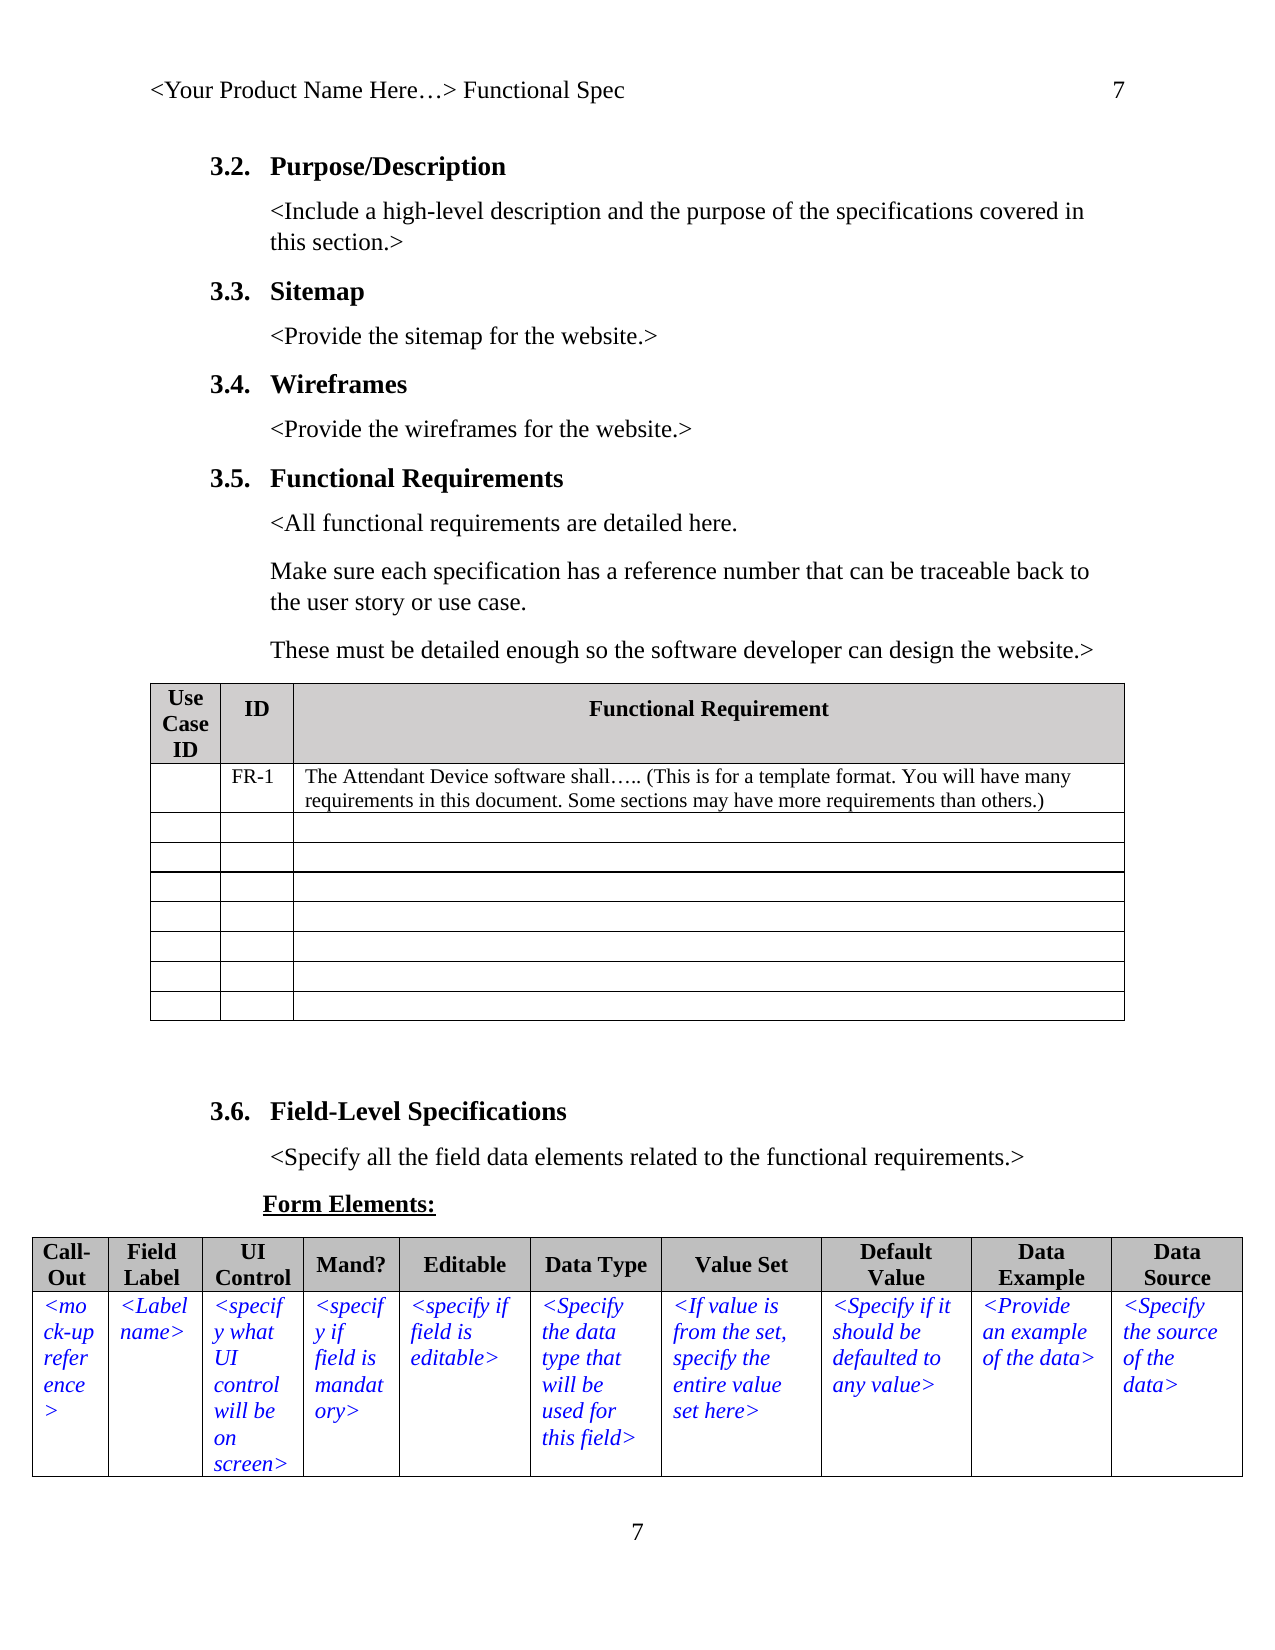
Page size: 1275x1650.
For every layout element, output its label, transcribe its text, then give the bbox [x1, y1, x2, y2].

table_header Call-Out [33, 1238, 108, 1291]
table_header Data Type [531, 1238, 661, 1291]
table_header Value Set [662, 1238, 821, 1291]
subtitle Purpose/Description [210, 150, 1125, 181]
table_cell [221, 902, 293, 931]
table_cell [221, 873, 293, 901]
table_cell [151, 932, 220, 961]
table_cell [151, 764, 220, 812]
table_header Field Label [109, 1238, 202, 1291]
table_cell [151, 843, 220, 871]
table_cell <specify if field is editable> [400, 1292, 530, 1476]
table_cell [221, 992, 293, 1020]
table_header Use Case ID [151, 684, 220, 763]
subtitle Wireframes [210, 368, 1125, 400]
table_cell FR-1 [221, 764, 293, 812]
table_header UI Control [203, 1238, 303, 1291]
text <Include a high-level description and the purpose of the specifications covered in this section.> [270, 196, 1125, 256]
table_cell <Label name> [109, 1292, 202, 1476]
table_header Functional Requirement [294, 684, 1124, 763]
text <Provide the sitemap for the website.> [270, 321, 1125, 349]
table_cell [294, 813, 1124, 842]
table_cell [151, 873, 220, 901]
text <All functional requirements are detailed here. [270, 508, 1125, 537]
table_header ID [221, 684, 293, 763]
subtitle Sitemap [210, 275, 1125, 306]
table_cell The Attendant Device software shall….. (This is for a template format. You will have many requirements in this document. Some sections may have more requirements than others.) [294, 764, 1124, 812]
table_cell [151, 962, 220, 991]
table_cell [294, 932, 1124, 961]
table_cell <Specify the data type that will be used for this field> [531, 1292, 661, 1476]
table_cell <Provide an example of the data> [972, 1292, 1111, 1476]
text <Provide the wireframes for the website.> [270, 414, 1125, 443]
table_cell [221, 932, 293, 961]
table_header Default Value [822, 1238, 971, 1291]
table_cell <specify if field is mandatory> [304, 1292, 399, 1476]
table_cell <mock-up reference> [33, 1292, 108, 1476]
table_cell <Specify if it should be defaulted to any value> [822, 1292, 971, 1476]
table_cell [151, 813, 220, 842]
table_cell [294, 873, 1124, 901]
text <Specify all the field data elements related to the functional requirements.> [270, 1142, 1125, 1170]
table_cell [294, 902, 1124, 931]
table_cell <specify what UI control will be on screen> [203, 1292, 303, 1476]
table_cell <If value is from the set, specify the entire value set here> [662, 1292, 821, 1476]
subtitle Field-Level Specifications [210, 1096, 1125, 1127]
table_cell [151, 992, 220, 1020]
table_cell [221, 962, 293, 991]
table_header Data Example [972, 1238, 1111, 1291]
text Form Elements: [262, 1189, 1125, 1218]
table_cell <Specify the source of the data> [1112, 1292, 1242, 1476]
table_cell [151, 902, 220, 931]
subtitle Functional Requirements [210, 462, 1125, 493]
table_header Mand? [304, 1238, 399, 1291]
table_cell [294, 992, 1124, 1020]
table_header Data Source [1112, 1238, 1242, 1291]
table_cell [294, 843, 1124, 871]
table_cell [221, 813, 293, 842]
table_header Editable [400, 1238, 530, 1291]
text Make sure each specification has a reference number that can be traceable back to the user story or use case. [270, 556, 1125, 616]
text These must be detailed enough so the software developer can design the website.> [270, 635, 1125, 663]
table_cell [221, 843, 293, 871]
table_cell [294, 962, 1124, 991]
